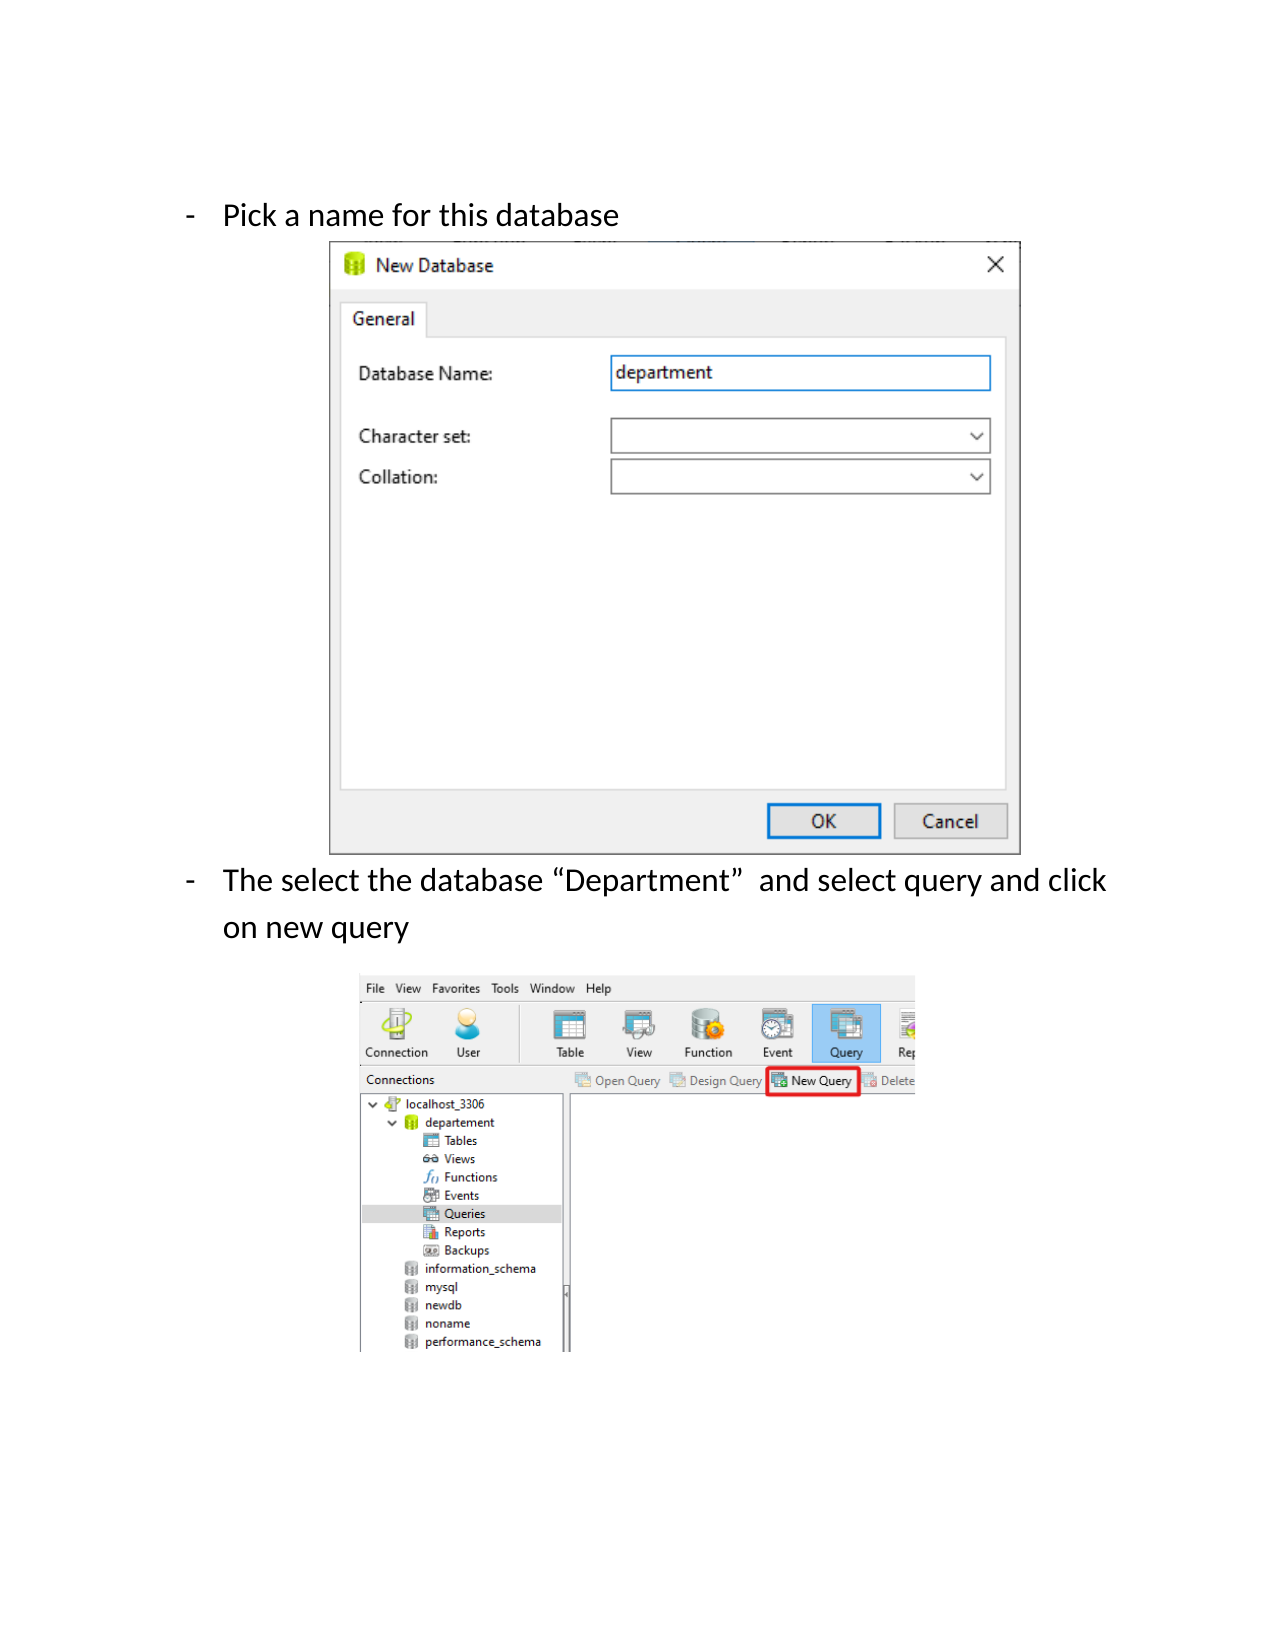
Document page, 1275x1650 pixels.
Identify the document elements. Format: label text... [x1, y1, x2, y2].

picture [359, 973, 916, 1352]
list The select the database “Department” and select query and click on new query [185, 859, 1127, 946]
list Pick a name for this database [185, 194, 1127, 235]
picture [329, 241, 1021, 855]
